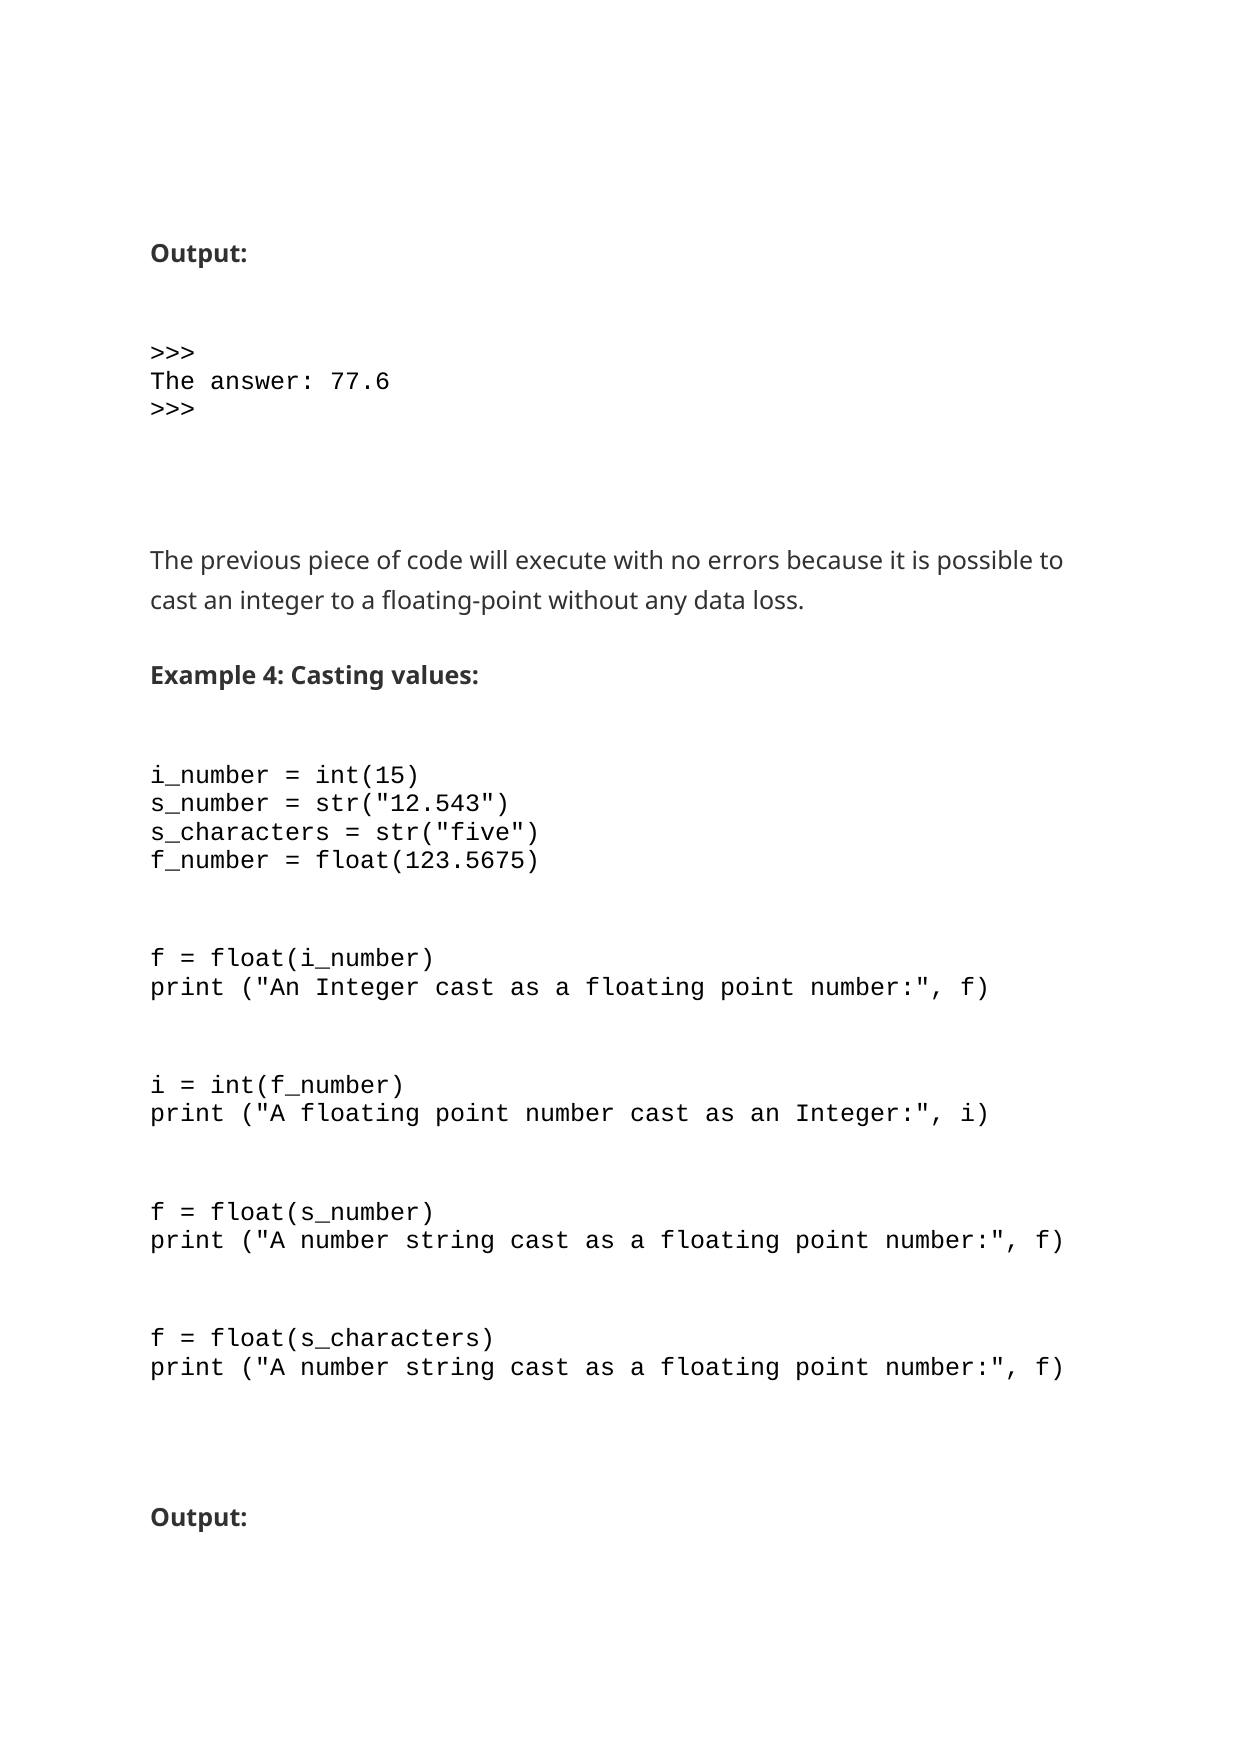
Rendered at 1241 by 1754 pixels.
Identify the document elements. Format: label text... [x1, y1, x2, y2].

text Output: [150, 190, 1090, 270]
text f = float(s_characters) [150, 1326, 1090, 1354]
text i = int(f_number) [150, 1072, 1090, 1101]
text Output: [150, 1454, 1090, 1534]
text f = float(s_number) [150, 1199, 1090, 1227]
text print ("A number string cast as a floating point number:", f) [150, 1227, 1090, 1256]
text The previous piece of code will execute with no errors because it is possible to cast an integer to a floating-point without any data loss. [150, 497, 1090, 617]
text f_number = float(123.5675) [150, 847, 1090, 876]
text f = float(i_number) [150, 946, 1090, 974]
text >>> [150, 397, 1090, 425]
text s_number = str("12.543") [150, 791, 1090, 819]
text s_characters = str("five") [150, 819, 1090, 847]
text Example 4: Casting values: [150, 652, 1090, 692]
text >>> [150, 340, 1090, 369]
text print ("A number string cast as a floating point number:", f) [150, 1354, 1090, 1382]
text print ("A floating point number cast as an Integer:", i) [150, 1101, 1090, 1129]
text i_number = int(15) [150, 762, 1090, 791]
text The answer: 77.6 [150, 369, 1090, 397]
text print ("An Integer cast as a floating point number:", f) [150, 974, 1090, 1002]
